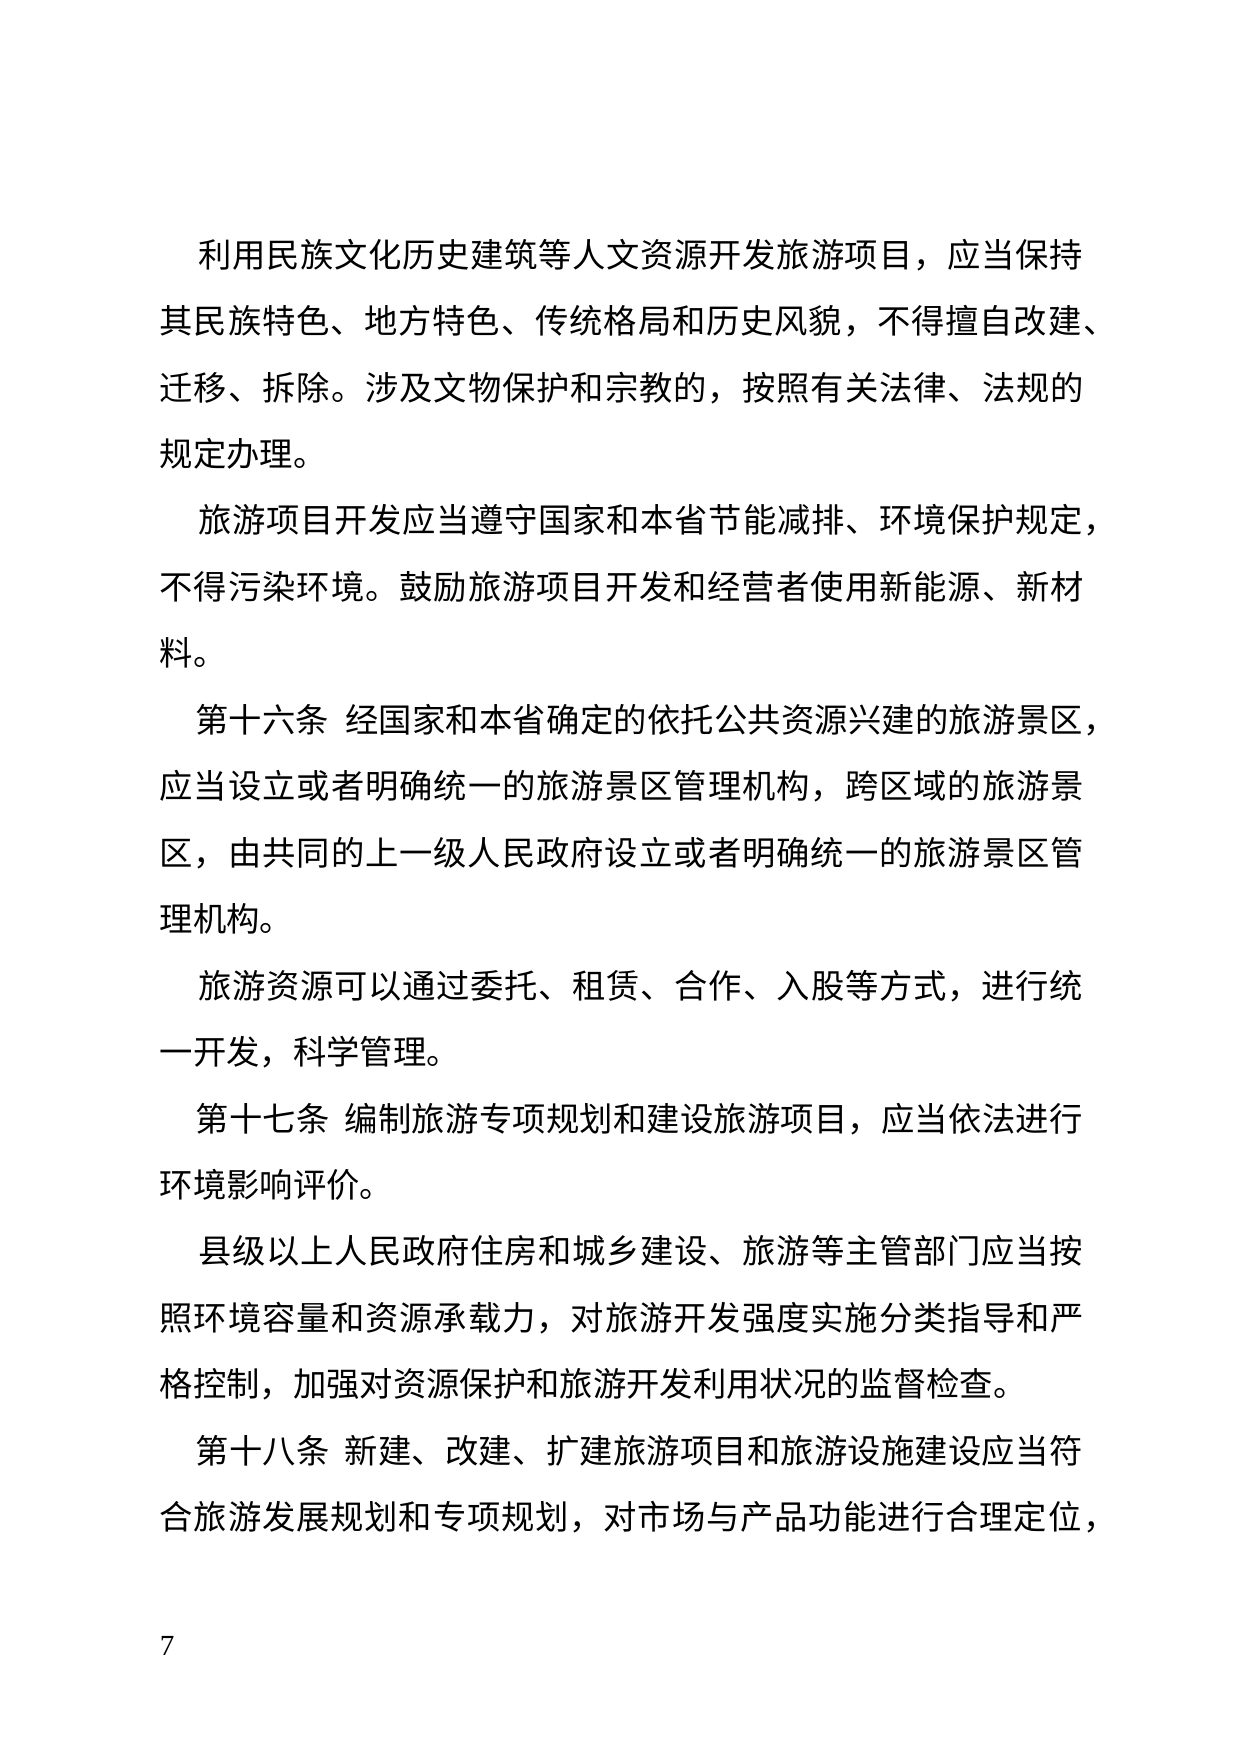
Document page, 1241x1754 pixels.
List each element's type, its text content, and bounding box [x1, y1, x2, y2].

text 旅游资源可以通过委托、租赁、合作、入股等方式，进行统一开发，科学管理。 [159, 950, 1084, 1083]
text 利用民族文化历史建筑等人文资源开发旅游项目，应当保持其民族特色、地方特色、传统格局和历史风貌，不得擅自改建、迁移、拆除。涉及文物保护和宗教的，按照有关法律、法规的规定办理。 [159, 219, 1084, 485]
text 第十六条 经国家和本省确定的依托公共资源兴建的旅游景区，应当设立或者明确统一的旅游景区管理机构，跨区域的旅游景区，由共同的上一级人民政府设立或者明确统一的旅游景区管理机构。 [159, 684, 1084, 950]
text 旅游项目开发应当遵守国家和本省节能减排、环境保护规定，不得污染环境。鼓励旅游项目开发和经营者使用新能源、新材料。 [159, 485, 1084, 684]
text 第十七条 编制旅游专项规划和建设旅游项目，应当依法进行环境影响评价。 [159, 1083, 1084, 1216]
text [159, 1416, 1084, 1548]
text 县级以上人民政府住房和城乡建设、旅游等主管部门应当按照环境容量和资源承载力，对旅游开发强度实施分类指导和严格控制，加强对资源保护和旅游开发利用状况的监督检查。 [159, 1216, 1084, 1416]
